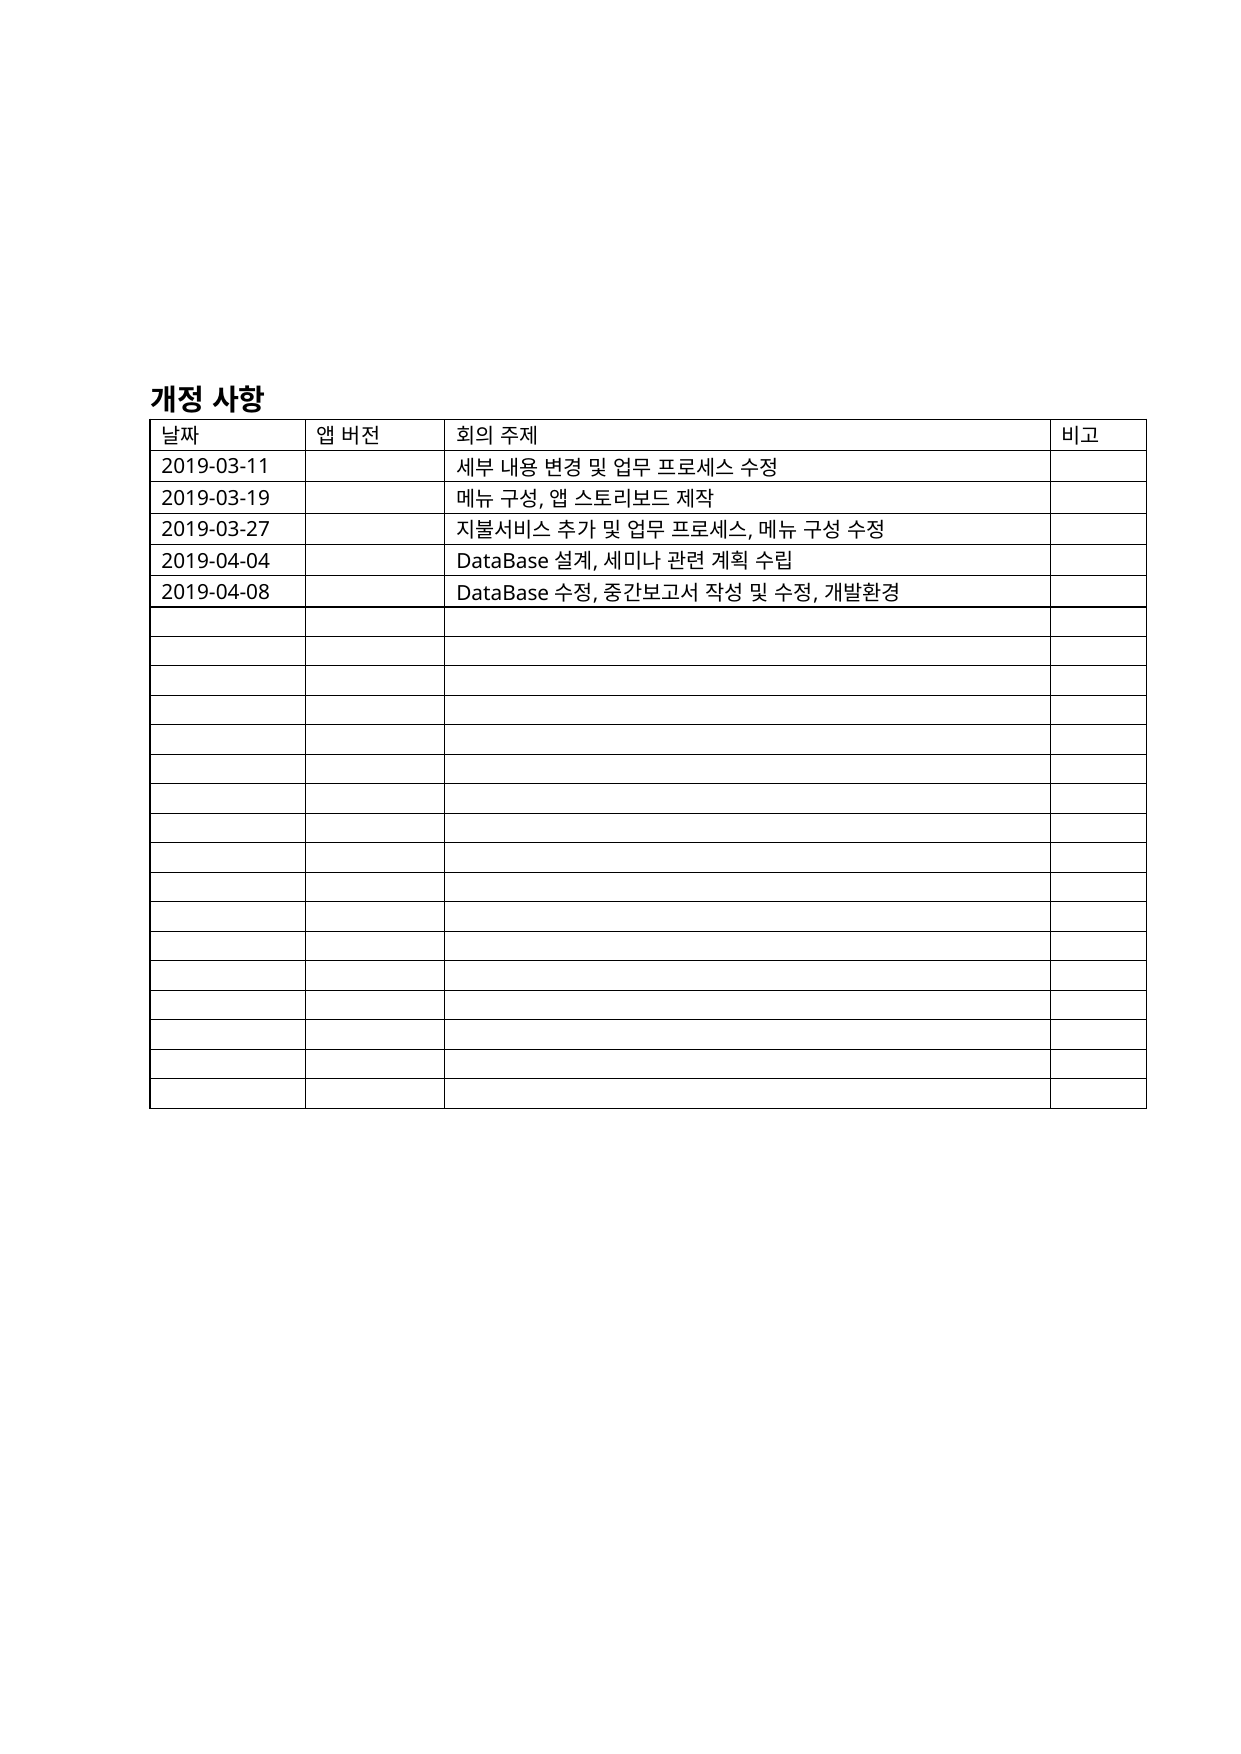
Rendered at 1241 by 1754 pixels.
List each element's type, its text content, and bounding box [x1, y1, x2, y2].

table_cell 2019-03-27 [151, 514, 305, 544]
table_cell DataBase 수정, 중간보고서 작성 및 수정, 개발환경 [445, 576, 1050, 606]
table_cell [306, 514, 444, 544]
table_cell [306, 961, 444, 990]
table_cell [445, 932, 1050, 960]
table_header 앱 버전 [306, 420, 444, 450]
table_cell [1051, 666, 1146, 695]
table_cell [306, 696, 444, 724]
table_header 날짜 [151, 420, 305, 450]
table_cell 지불서비스 추가 및 업무 프로세스, 메뉴 구성 수정 [445, 514, 1050, 544]
table_cell [151, 991, 305, 1019]
table_cell [445, 1079, 1050, 1108]
table_cell [306, 725, 444, 754]
table_cell [1051, 1079, 1146, 1108]
table_cell [1051, 725, 1146, 754]
table_cell [1051, 637, 1146, 665]
table_cell 세부 내용 변경 및 업무 프로세스 수정 [445, 451, 1050, 481]
table_cell [1051, 1020, 1146, 1049]
table_cell [445, 843, 1050, 872]
table_cell [1051, 932, 1146, 960]
table_cell 2019-03-19 [151, 482, 305, 512]
table_cell [1051, 961, 1146, 990]
table_cell [306, 873, 444, 901]
table_cell [1051, 1050, 1146, 1078]
table_cell [445, 814, 1050, 842]
table_cell [1051, 451, 1146, 481]
table_cell [306, 576, 444, 606]
table_cell 2019-04-04 [151, 545, 305, 575]
table_cell [306, 932, 444, 960]
table_cell [1051, 843, 1146, 872]
table_cell [151, 932, 305, 960]
table_cell [306, 637, 444, 665]
table_cell [306, 755, 444, 783]
table_header 회의 주제 [445, 420, 1050, 450]
table_cell [151, 873, 305, 901]
table_cell [151, 902, 305, 931]
text 개정 사항 [150, 376, 1085, 418]
table_cell [445, 991, 1050, 1019]
table_cell [151, 637, 305, 665]
table_cell [445, 608, 1050, 636]
table_cell [151, 755, 305, 783]
table_cell [306, 545, 444, 575]
table_cell [151, 1050, 305, 1078]
table_cell [1051, 902, 1146, 931]
table_cell 2019-03-11 [151, 451, 305, 481]
table_cell [445, 1050, 1050, 1078]
table_cell [445, 666, 1050, 695]
table_cell [1051, 696, 1146, 724]
table_cell [445, 696, 1050, 724]
table_cell [1051, 784, 1146, 813]
table_cell [151, 666, 305, 695]
table_cell [151, 1079, 305, 1108]
table_cell [445, 755, 1050, 783]
table_cell [151, 608, 305, 636]
table_cell [306, 666, 444, 695]
table_cell [445, 784, 1050, 813]
table_cell [151, 961, 305, 990]
table_cell [1051, 814, 1146, 842]
table_cell [1051, 545, 1146, 575]
table_cell [306, 991, 444, 1019]
table_cell [306, 608, 444, 636]
table_cell [306, 1020, 444, 1049]
table_cell [151, 696, 305, 724]
table_cell [1051, 576, 1146, 606]
table_cell [1051, 873, 1146, 901]
table_cell [445, 1020, 1050, 1049]
table_cell [306, 902, 444, 931]
table_cell [1051, 514, 1146, 544]
table_cell [445, 725, 1050, 754]
table_cell [1051, 482, 1146, 512]
table_cell [445, 961, 1050, 990]
table_cell [1051, 755, 1146, 783]
table_cell [306, 1079, 444, 1108]
table_cell [445, 637, 1050, 665]
table_cell [1051, 991, 1146, 1019]
table_cell [306, 451, 444, 481]
table_cell [306, 843, 444, 872]
table_cell 메뉴 구성, 앱 스토리보드 제작 [445, 482, 1050, 512]
table_cell [306, 814, 444, 842]
table_cell [151, 784, 305, 813]
table_cell DataBase 설계, 세미나 관련 계획 수립 [445, 545, 1050, 575]
table_cell [306, 784, 444, 813]
table_cell [445, 902, 1050, 931]
table_cell [151, 843, 305, 872]
table_cell 2019-04-08 [151, 576, 305, 606]
table_cell [151, 1020, 305, 1049]
table_cell [151, 725, 305, 754]
table_cell [306, 482, 444, 512]
table_cell [151, 814, 305, 842]
table_cell [445, 873, 1050, 901]
table_cell [1051, 608, 1146, 636]
table_header 비고 [1051, 420, 1146, 450]
table_cell [306, 1050, 444, 1078]
